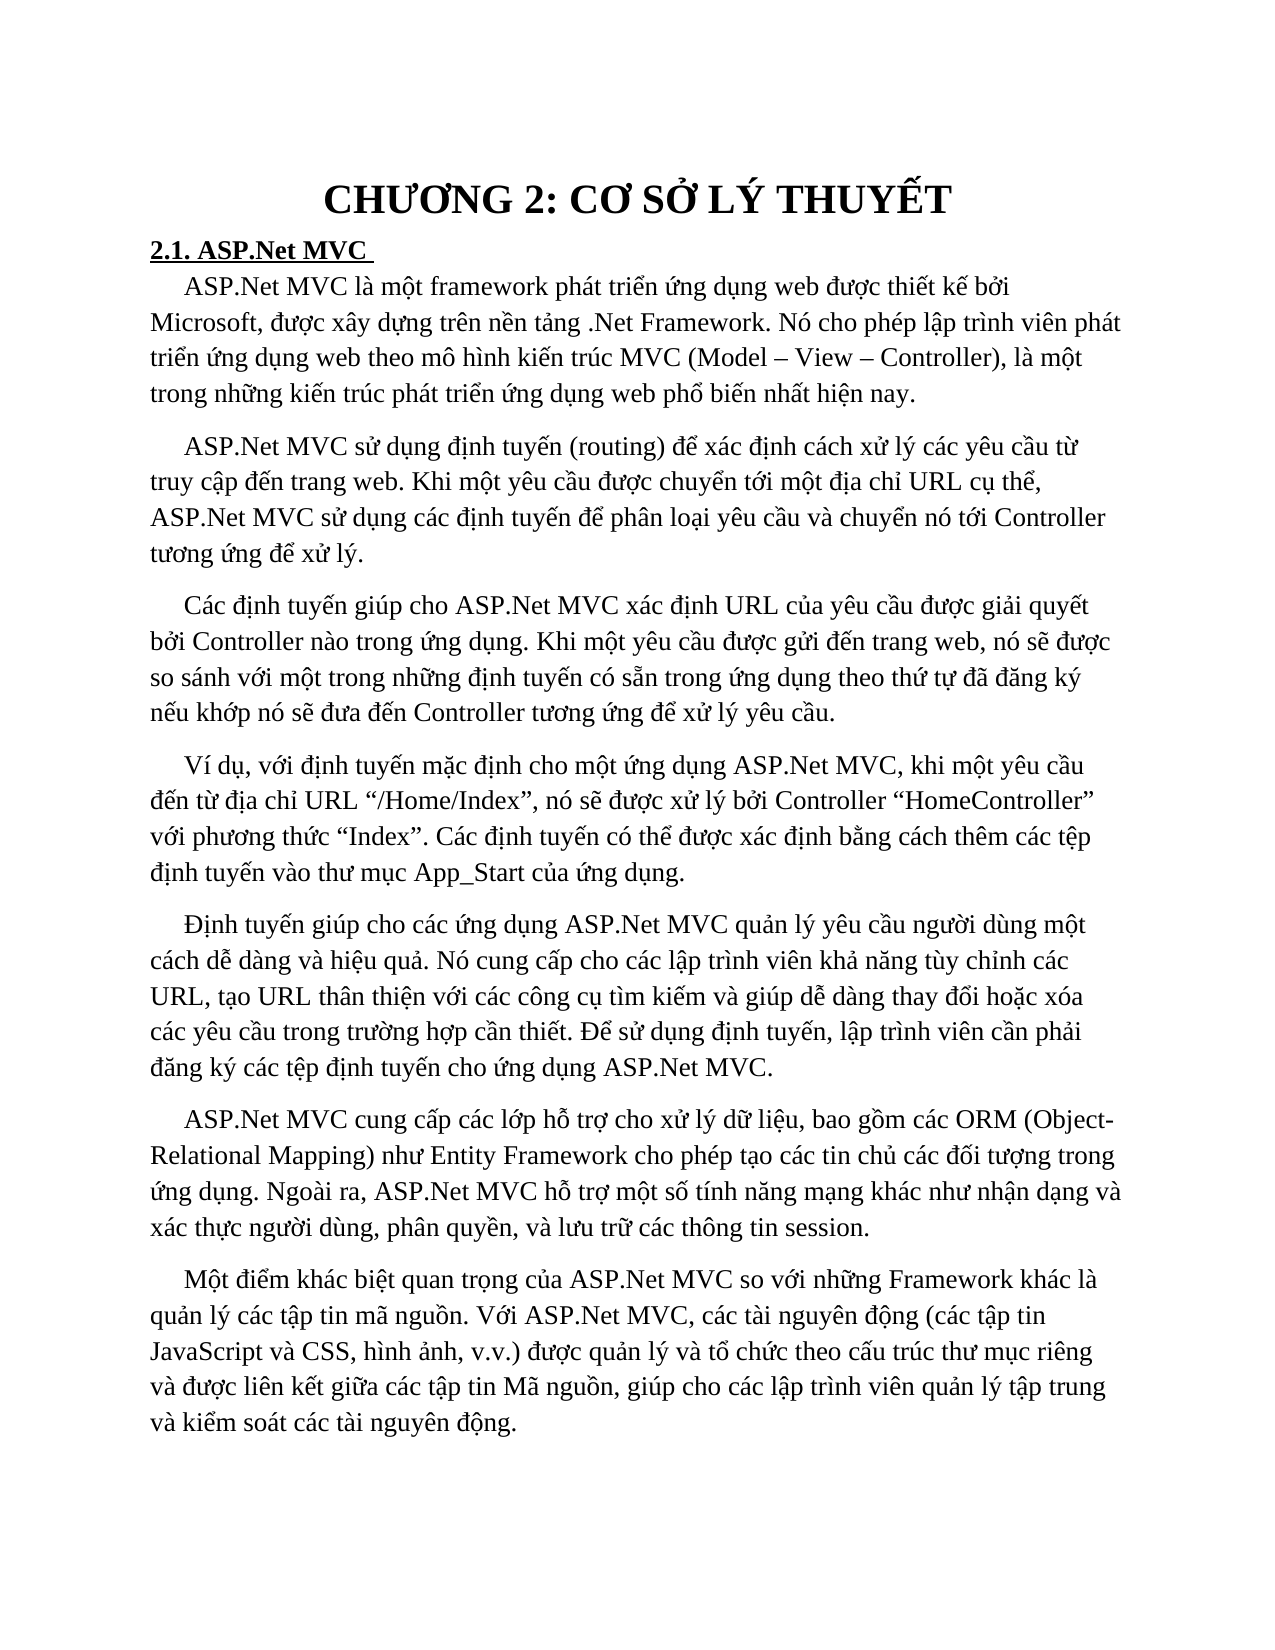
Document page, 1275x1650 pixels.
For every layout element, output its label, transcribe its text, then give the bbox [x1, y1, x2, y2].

text Một điểm khác biệt quan trọng của ASP.Net MVC so với những Framework khác là quản lý các tập tin mã nguồn. Với ASP.Net MVC, các tài nguyên động (các tập tin JavaScript và CSS, hình ảnh, v.v.) được quản lý và tổ chức theo cấu trúc thư mục riêng và được liên kết giữa các tập tin Mã nguồn, giúp cho các lập trình viên quản lý tập trung và kiểm soát các tài nguyên động. [150, 1263, 1125, 1437]
text ASP.Net MVC cung cấp các lớp hỗ trợ cho xử lý dữ liệu, bao gồm các ORM (Object-Relational Mapping) như Entity Framework cho phép tạo các tin chủ các đối tượng trong ứng dụng. Ngoài ra, ASP.Net MVC hỗ trợ một số tính năng mạng khác như nhận dạng và xác thực người dùng, phân quyền, và lưu trữ các thông tin session. [150, 1104, 1125, 1242]
text ASP.Net MVC sử dụng định tuyến (routing) để xác định cách xử lý các yêu cầu từ truy cập đến trang web. Khi một yêu cầu được chuyển tới một địa chỉ URL cụ thể, ASP.Net MVC sử dụng các định tuyến để phân loại yêu cầu và chuyển nó tới Controller tương ứng để xử lý. [150, 429, 1125, 568]
text Các định tuyến giúp cho ASP.Net MVC xác định URL của yêu cầu được giải quyết bởi Controller nào trong ứng dụng. Khi một yêu cầu được gửi đến trang web, nó sẽ được so sánh với một trong những định tuyến có sẵn trong ứng dụng theo thứ tự đã đăng ký nếu khớp nó sẽ đưa đến Controller tương ứng để xử lý yêu cầu. [150, 589, 1125, 727]
text ASP.Net MVC là một framework phát triển ứng dụng web được thiết kế bởi Microsoft, được xây dựng trên nền tảng .Net Framework. Nó cho phép lập trình viên phát triển ứng dụng web theo mô hình kiến trúc MVC (Model – View – Controller), là một trong những kiến trúc phát triển ứng dụng web phổ biến nhất hiện nay. [150, 270, 1125, 408]
text Định tuyến giúp cho các ứng dụng ASP.Net MVC quản lý yêu cầu người dùng một cách dễ dàng và hiệu quả. Nó cung cấp cho các lập trình viên khả năng tùy chỉnh các URL, tạo URL thân thiện với các công cụ tìm kiếm và giúp dễ dàng thay đổi hoặc xóa các yêu cầu trong trường hợp cần thiết. Để sử dụng định tuyến, lập trình viên cần phải đăng ký các tệp định tuyến cho ứng dụng ASP.Net MVC. [150, 908, 1125, 1082]
text Ví dụ, với định tuyến mặc định cho một ứng dụng ASP.Net MVC, khi một yêu cầu đến từ địa chỉ URL “/Home/Index”, nó sẽ được xử lý bởi Controller “HomeController” với phương thức “Index”. Các định tuyến có thể được xác định bằng cách thêm các tệp định tuyến vào thư mục App_Start của ứng dụng. [150, 749, 1125, 887]
text CHƯƠNG 2: CƠ SỞ LÝ THUYẾT [150, 175, 1125, 223]
text 2.1. ASP.Net MVC [150, 234, 1125, 265]
